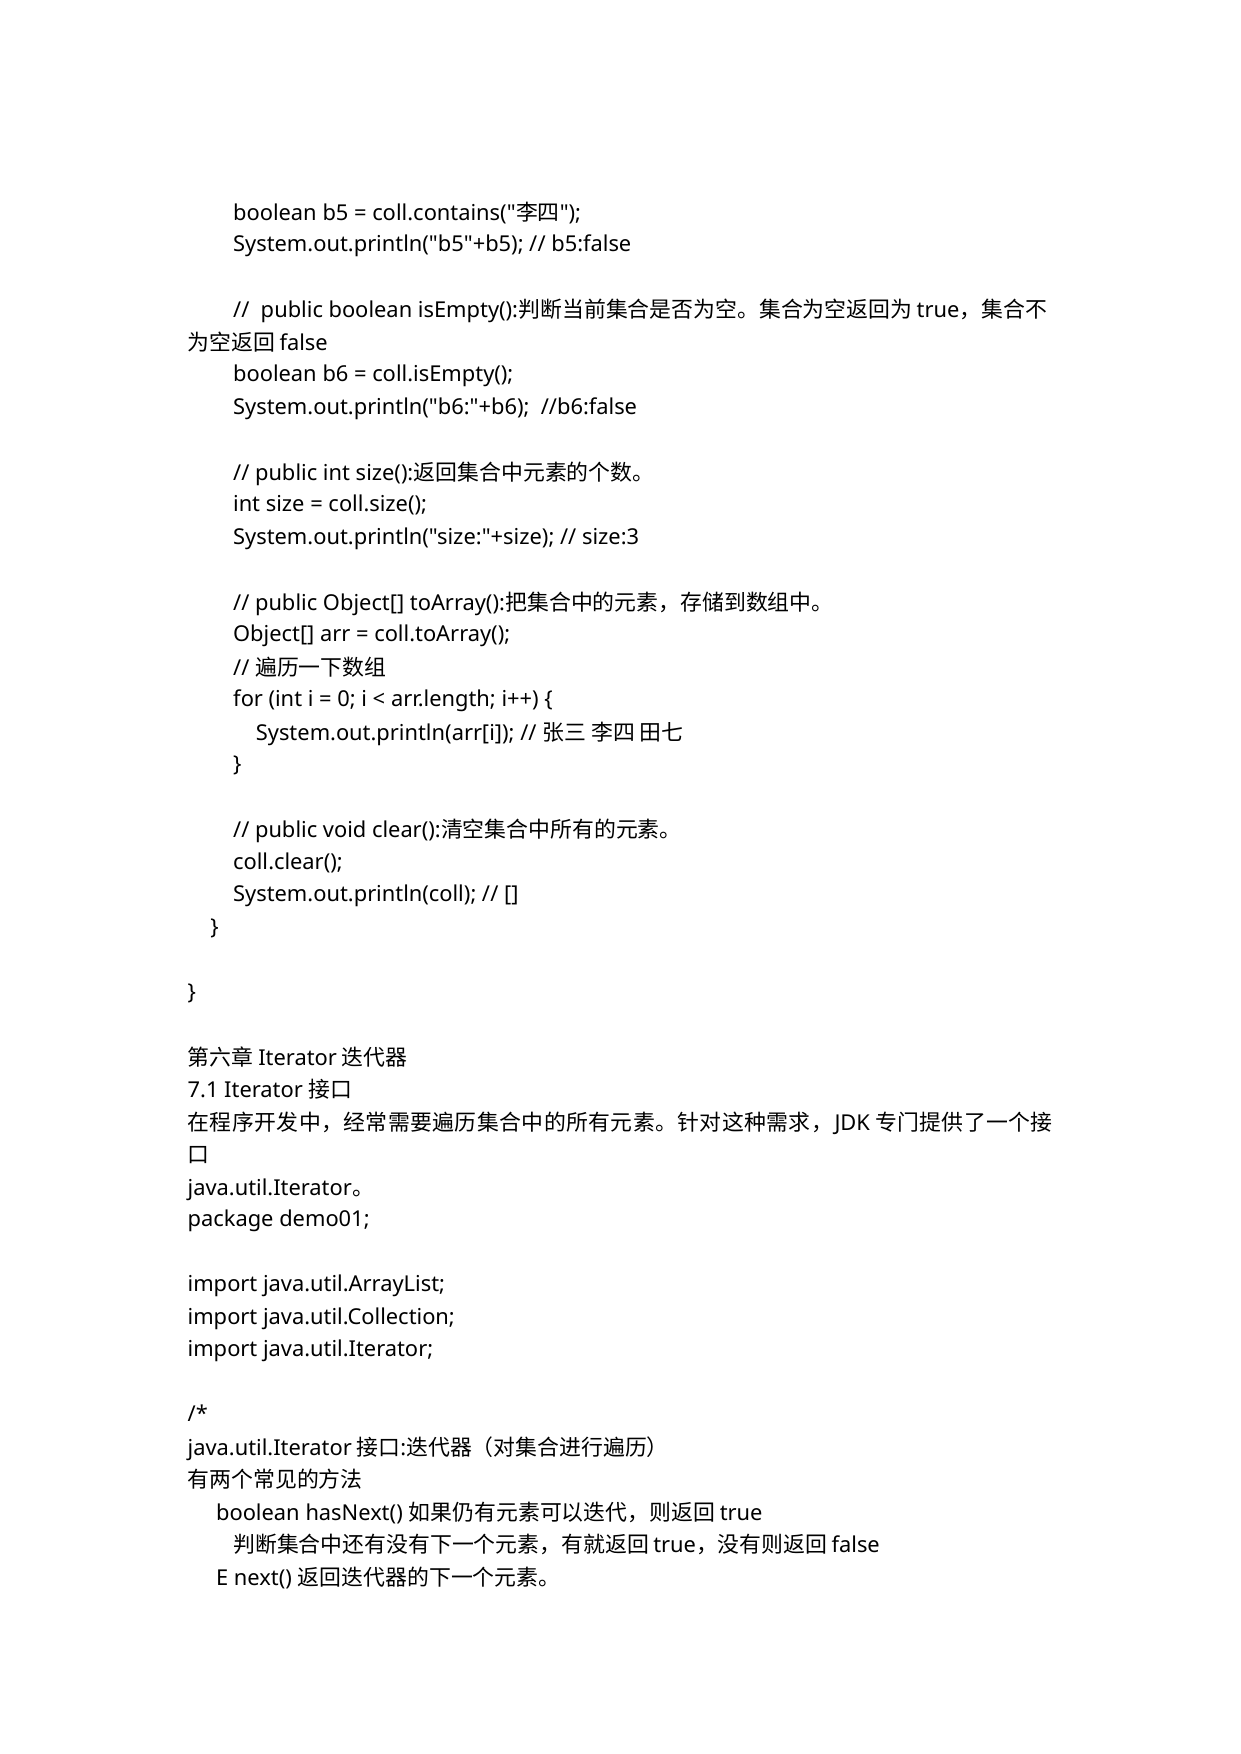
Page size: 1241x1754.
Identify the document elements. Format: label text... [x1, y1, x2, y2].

list Iterator迭代器 [187, 1039, 1053, 1072]
text 7.1 Iterator 接口 [187, 1072, 1053, 1104]
text 在程序开发中，经常需要遍历集合中的所有元素。针对这种需求，JDK专门提供了一个接口 [187, 1104, 1053, 1169]
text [187, 1202, 1053, 1592]
text java.util.Iterator。 [187, 1169, 1053, 1202]
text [187, 162, 1053, 1007]
